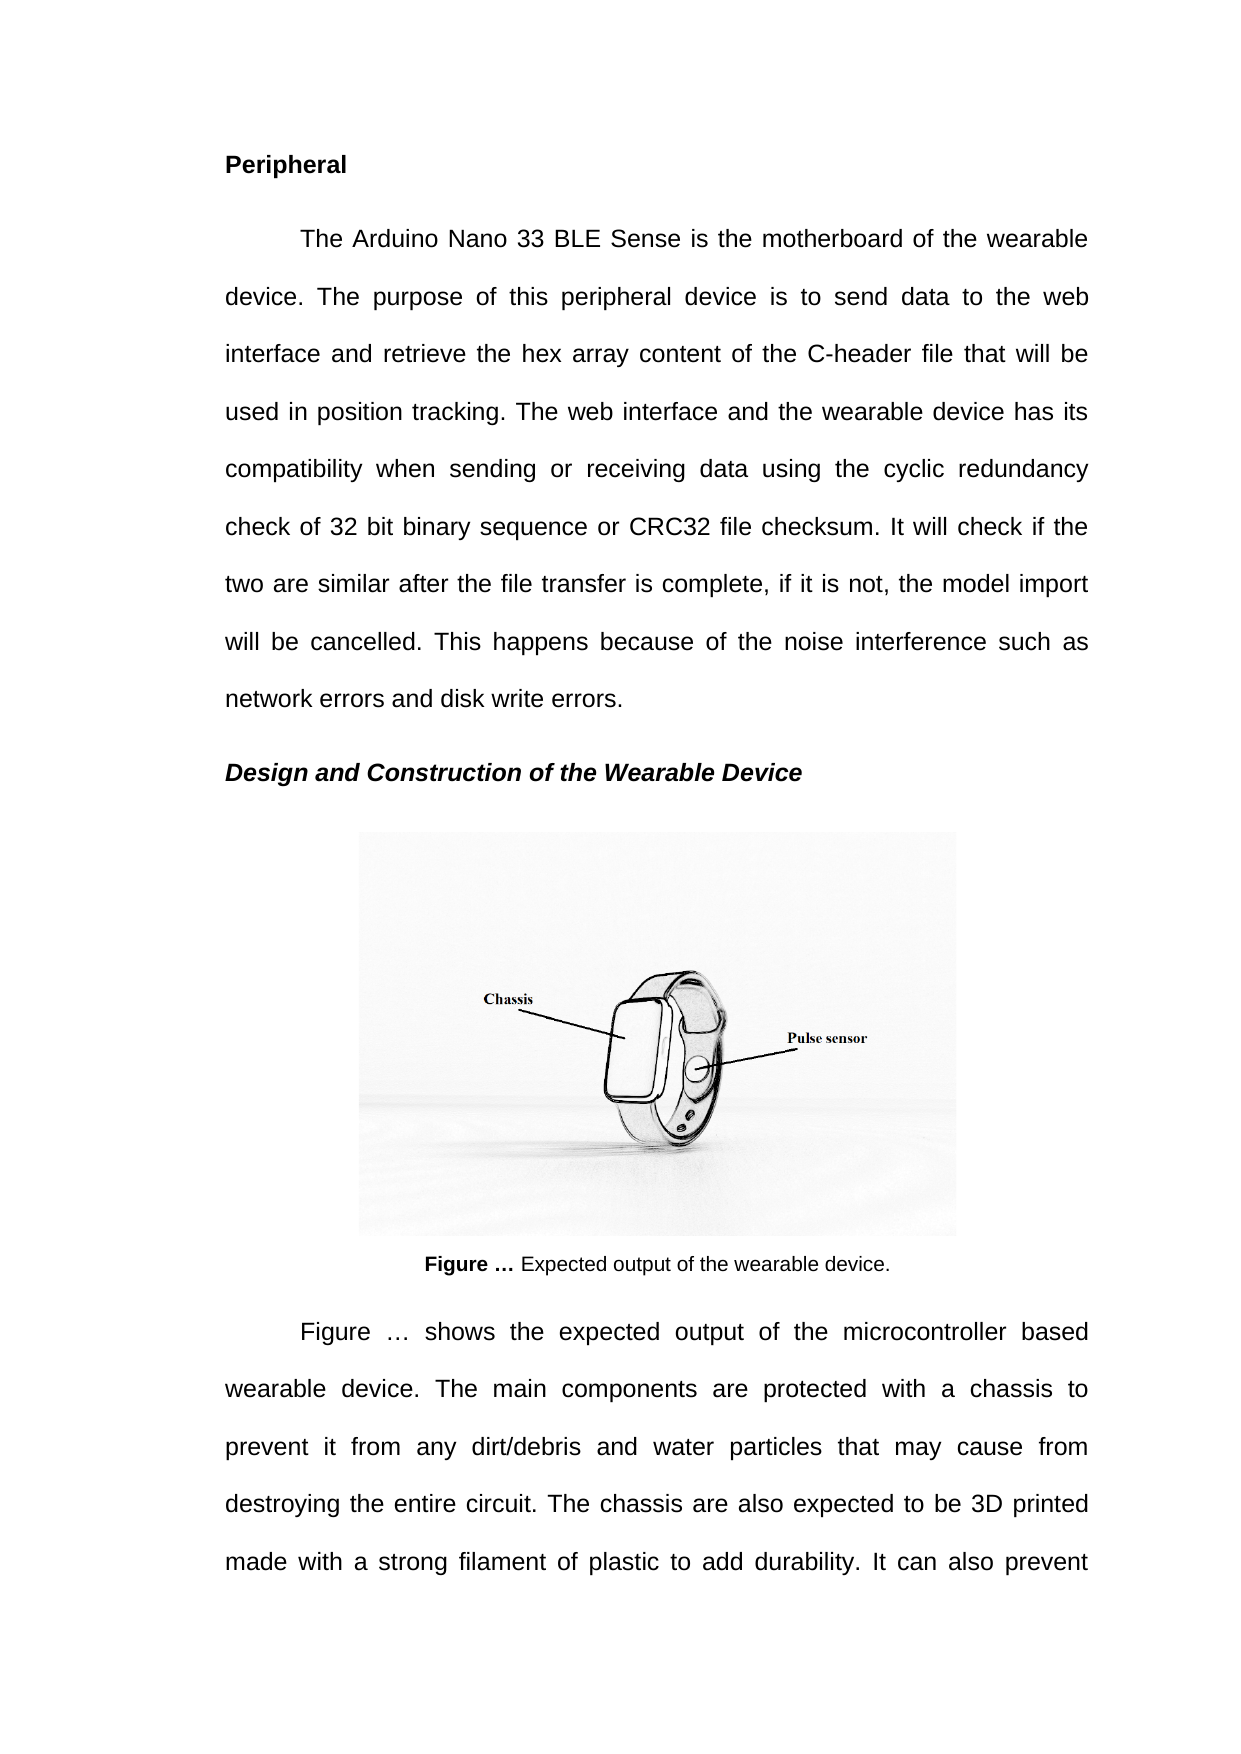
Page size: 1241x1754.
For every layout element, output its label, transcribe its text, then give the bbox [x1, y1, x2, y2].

picture [358, 832, 957, 1236]
text Peripheral [225, 150, 1090, 179]
text The Arduino Nano 33 BLE Sense is the motherboard of the wearable device. The purpose of this peripheral device is to send data to the web interface and retrieve the hex array content of the C-header file that will be used in position tracking. The web interface and the wearable device has its compatibility when sending or receiving data using the cyclic redundancy check of 32 bit binary sequence or CRC32 file checksum. It will check if the two are similar after the file transfer is complete, if it is not, the model import will be cancelled. This happens because of the noise interference such as network errors and disk write errors. [225, 224, 1090, 713]
text Figure … Expected output of the wearable device. [225, 1252, 1090, 1276]
text Design and Construction of the Wearable Device [225, 758, 1090, 787]
